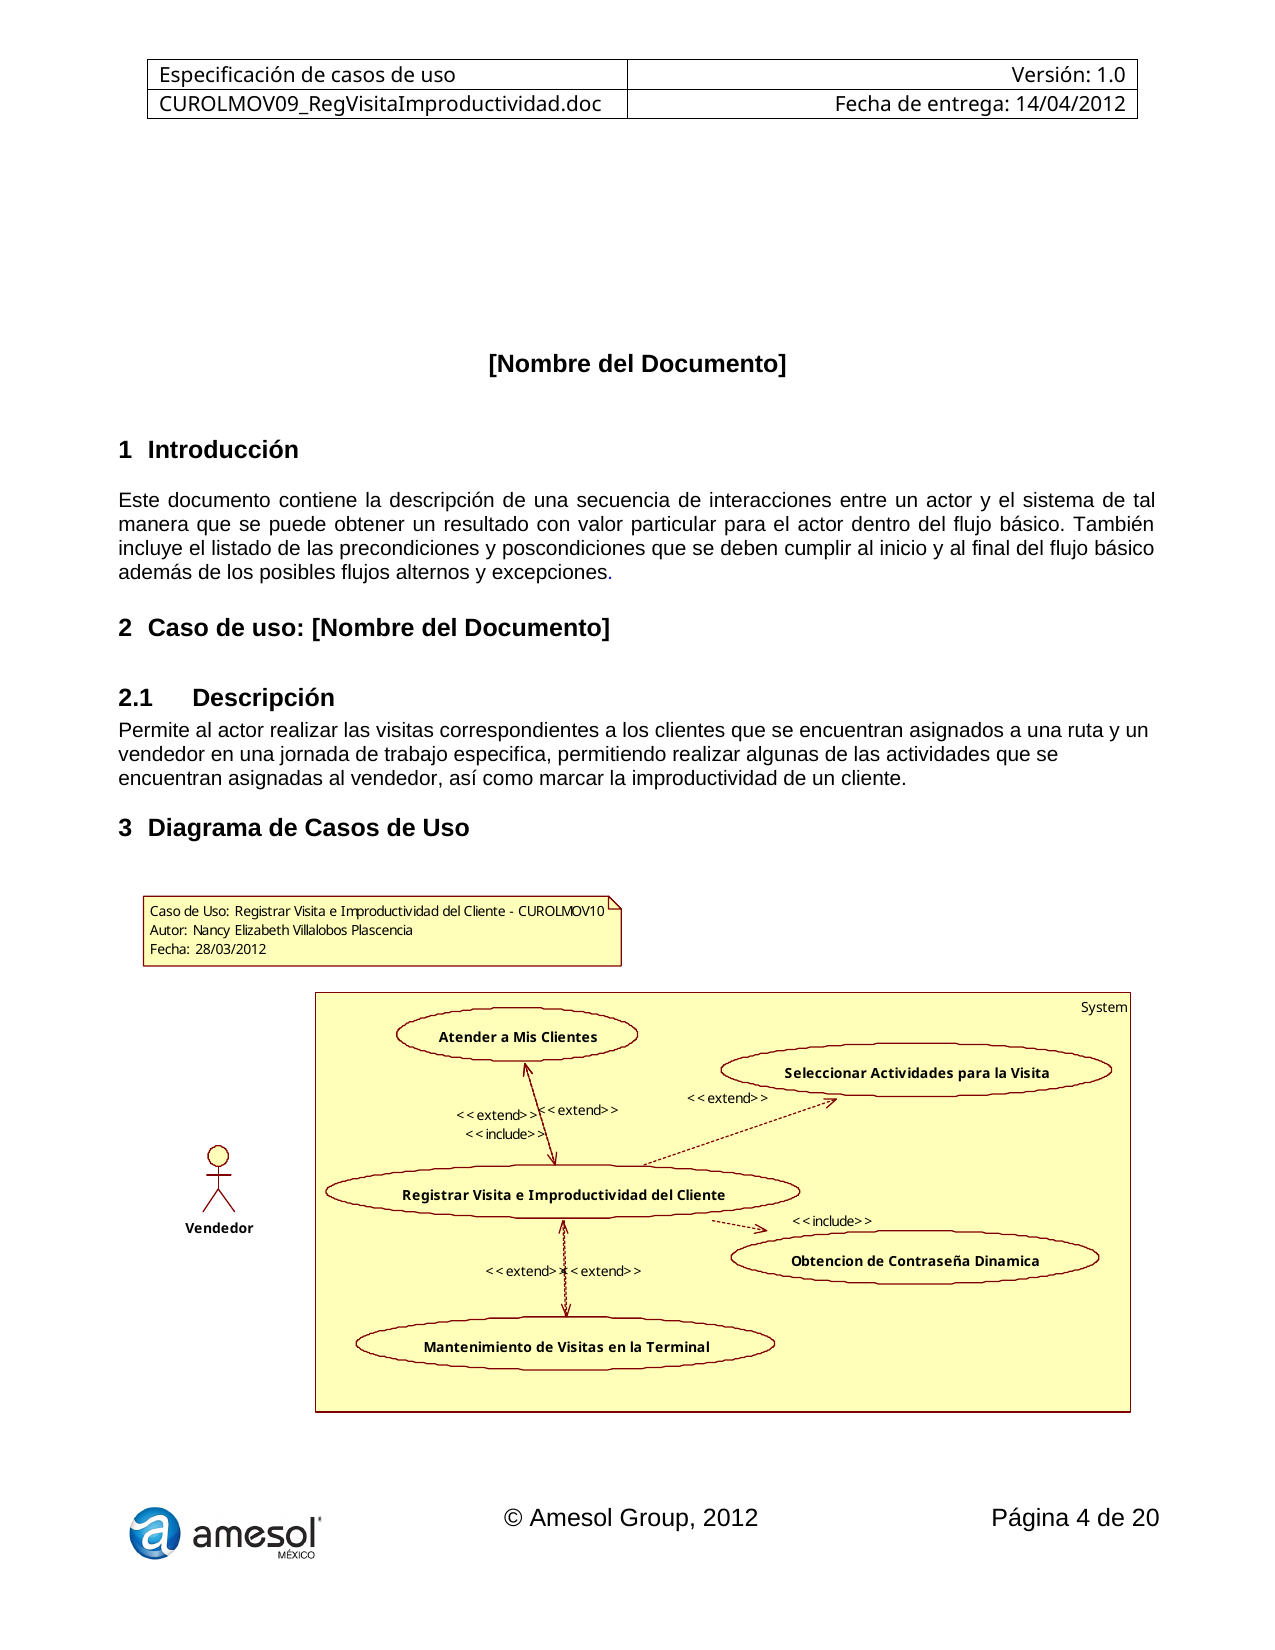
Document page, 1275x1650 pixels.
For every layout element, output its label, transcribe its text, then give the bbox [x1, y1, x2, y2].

picture [118, 1502, 322, 1563]
subtitle Introducción [118, 435, 1157, 464]
text Este documento contiene la descripción de una secuencia de interacciones entre un actor y el sistema de tal manera que se puede obtener un resultado con valor particular para el actor dentro del flujo básico. También incluye el listado de las precondiciones y poscondiciones que se deben cumplir al inicio y al final del flujo básico además de los posibles flujos alternos y excepciones. [118, 488, 1157, 584]
subtitle Descripción [118, 683, 1157, 711]
subtitle Diagrama de Casos de Uso [118, 813, 1157, 842]
subtitle Caso de uso: Registrar Visita e Improductividad del Cliente - CUROLMOV10 [118, 613, 1157, 641]
text Permite al actor realizar las visitas correspondientes a los clientes que se encuentran asignados a una ruta y un vendedor en una jornada de trabajo especifica, permitiendo realizar algunas de las actividades que se encuentran asignadas al vendedor, así como marcar la improductividad de un cliente. [118, 718, 1157, 789]
